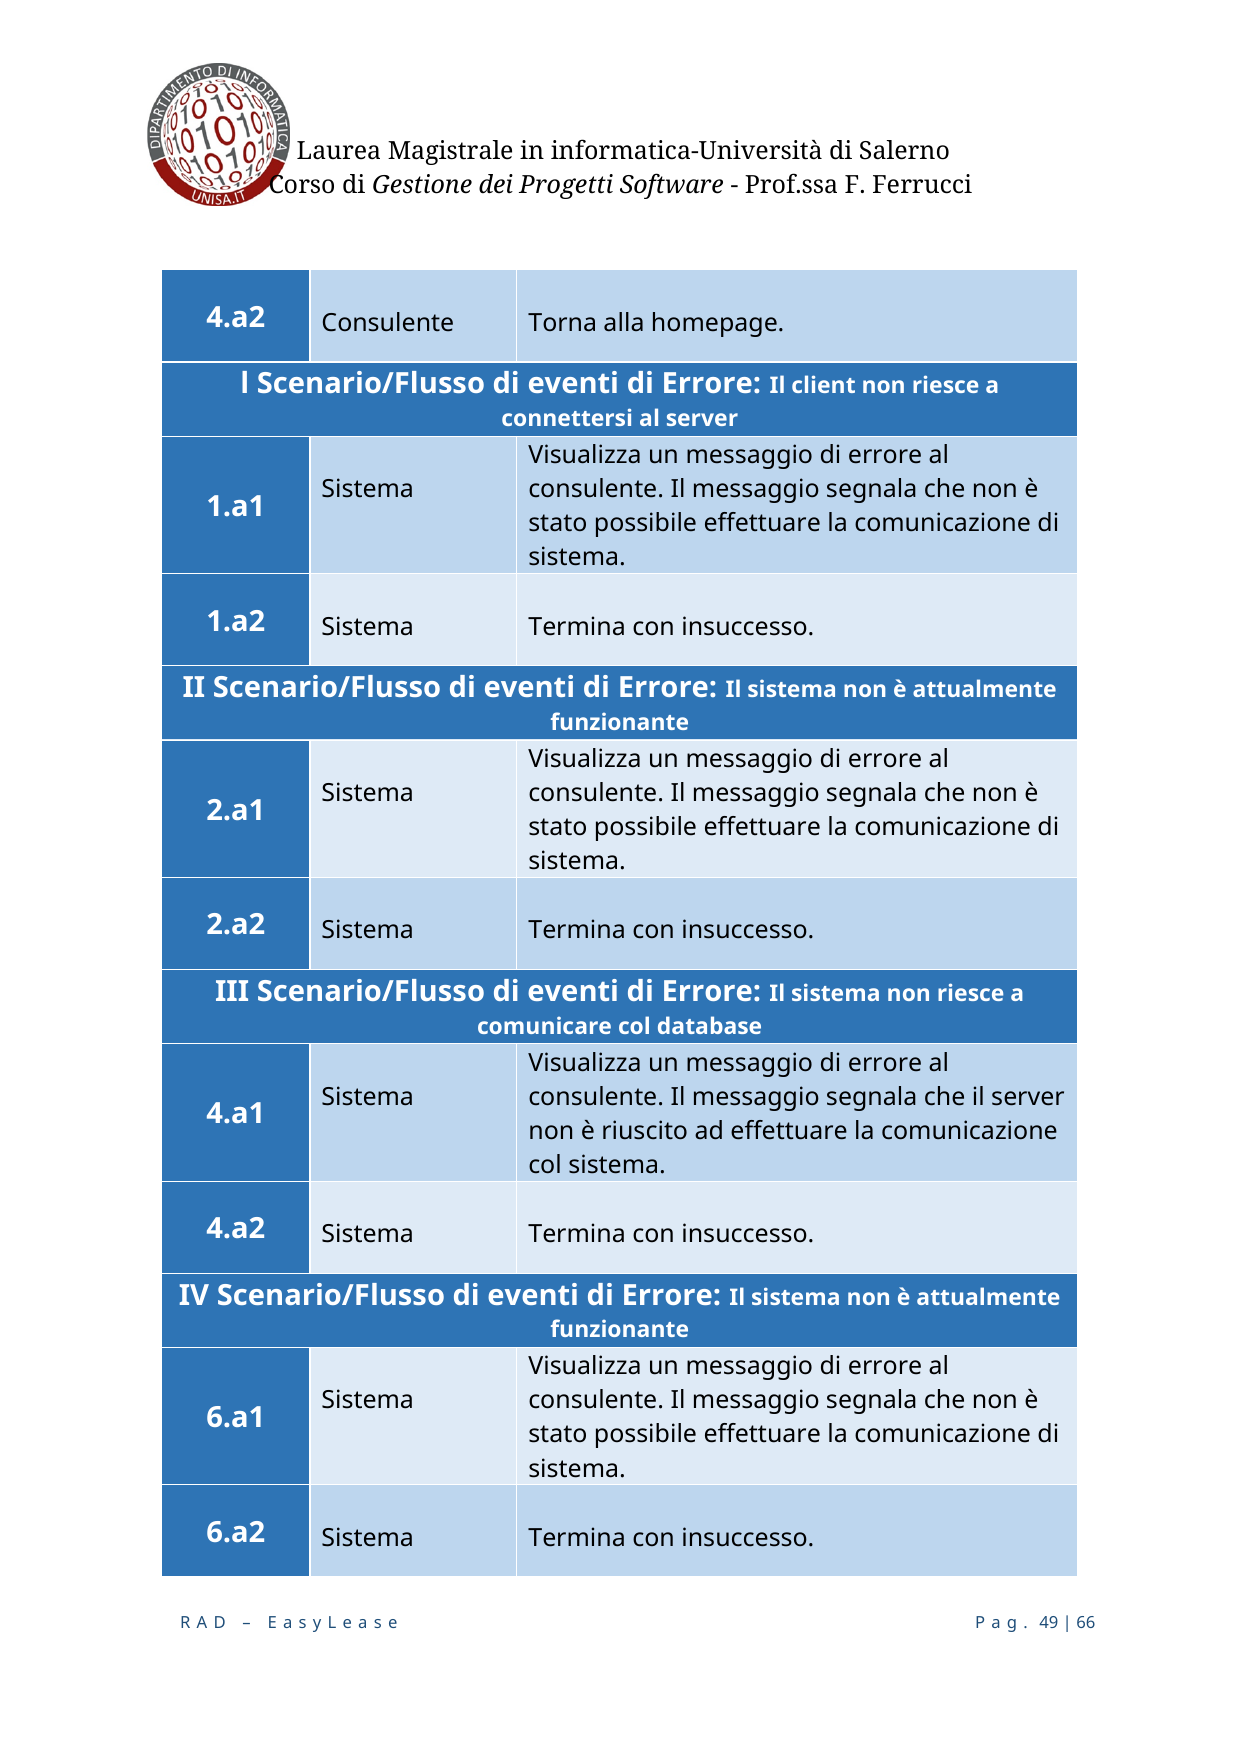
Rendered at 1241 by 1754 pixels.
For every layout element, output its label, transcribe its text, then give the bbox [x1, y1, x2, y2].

table_cell Sistema [311, 437, 516, 573]
table_cell 4.a1 [162, 1044, 309, 1181]
table_cell 1.a1 [162, 437, 309, 573]
picture [147, 63, 290, 206]
table_cell Visualizza un messaggio di errore al consulente. Il messaggio segnala che non è stato possibile effettuare la comunicazione di sistema. [517, 1348, 1077, 1484]
table_cell IV Scenario/Flusso di eventi di Errore: Il sistema non è attualmente funzionante [162, 1274, 1077, 1347]
table_cell 6.a1 [162, 1348, 309, 1484]
table_cell Visualizza un messaggio di errore al consulente. Il messaggio segnala che non è stato possibile effettuare la comunicazione di sistema. [517, 437, 1077, 573]
table_cell 2.a1 [162, 741, 309, 877]
table_cell Visualizza un messaggio di errore al consulente. Il messaggio segnala che non è stato possibile effettuare la comunicazione di sistema. [517, 741, 1077, 877]
table_cell Consulente [311, 270, 516, 361]
table_cell Sistema [311, 878, 516, 969]
table_cell Torna alla homepage. [517, 270, 1077, 361]
table_cell Sistema [311, 1485, 516, 1576]
table_cell III Scenario/Flusso di eventi di Errore: Il sistema non riesce a comunicare col database [162, 970, 1077, 1043]
table_cell Termina con insuccesso. [517, 574, 1077, 665]
table_cell Sistema [311, 1348, 516, 1484]
table_cell Visualizza un messaggio di errore al consulente. Il messaggio segnala che il server non è riuscito ad effettuare la comunicazione col sistema. [517, 1044, 1077, 1181]
table_cell 4.a2 [162, 270, 309, 361]
table_cell 1.a2 [162, 574, 309, 665]
table_cell Sistema [311, 1044, 516, 1181]
table_cell l Scenario/Flusso di eventi di Errore: Il client non riesce a connettersi al server [162, 363, 1077, 436]
table_cell Termina con insuccesso. [517, 1182, 1077, 1273]
table_cell 6.a2 [162, 1485, 309, 1576]
table_cell Termina con insuccesso. [517, 1485, 1077, 1576]
table_cell II Scenario/Flusso di eventi di Errore: Il sistema non è attualmente funzionante [162, 666, 1077, 739]
table_cell Sistema [311, 574, 516, 665]
table_cell Sistema [311, 741, 516, 877]
table_cell Termina con insuccesso. [517, 878, 1077, 969]
table_cell Sistema [311, 1182, 516, 1273]
table_cell 2.a2 [162, 878, 309, 969]
table_cell 4.a2 [162, 1182, 309, 1273]
